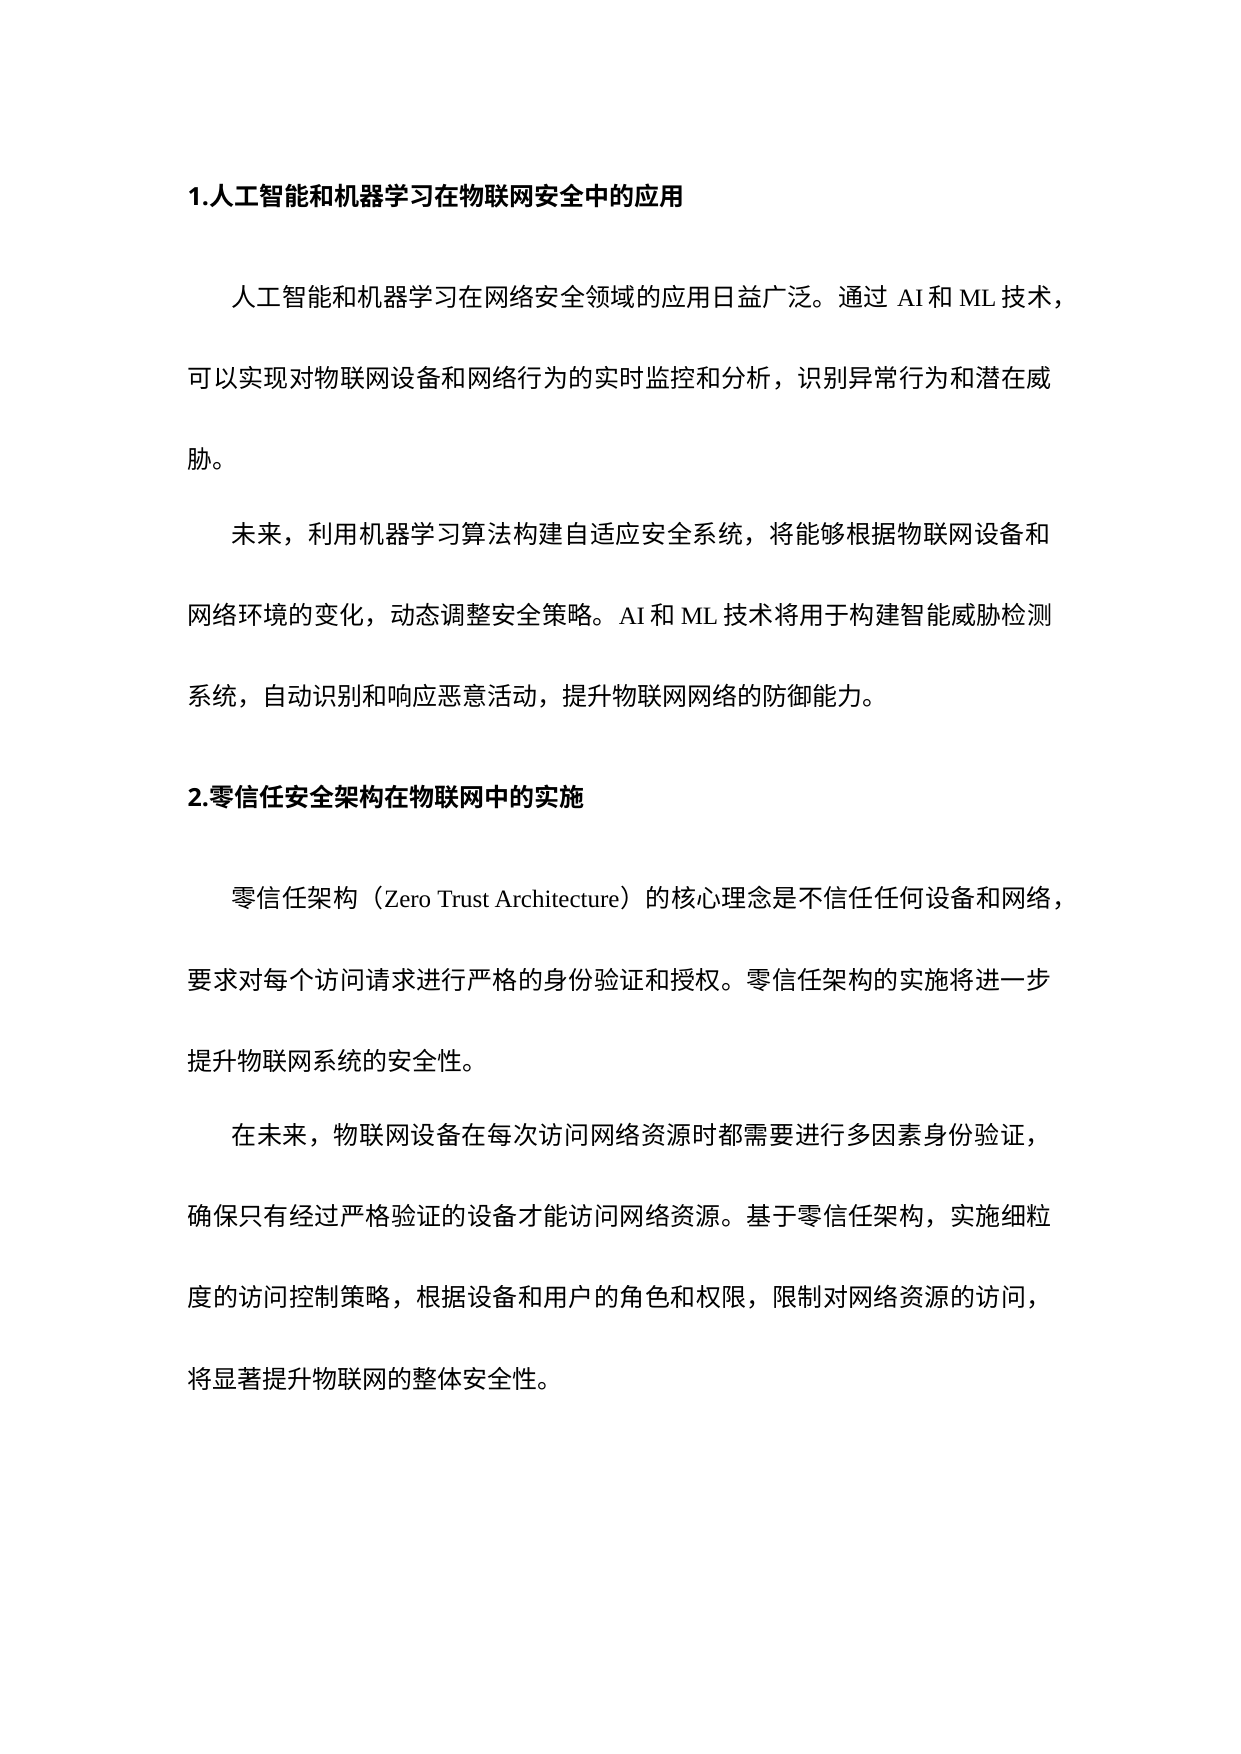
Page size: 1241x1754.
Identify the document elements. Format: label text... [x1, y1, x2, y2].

subtitle 1.人工智能和机器学习在物联网安全中的应用 [187, 162, 1053, 227]
text 在未来，物联网设备在每次访问网络资源时都需要进行多因素身份验证，确保只有经过严格验证的设备才能访问网络资源。基于零信任架构，实施细粒度的访问控制策略，根据设备和用户的角色和权限，限制对网络资源的访问，将显著提升物联网的整体安全性。 [187, 1101, 1053, 1410]
text 人工智能和机器学习在网络安全领域的应用日益广泛。通过AI和ML技术，可以实现对物联网设备和网络行为的实时监控和分析，识别异常行为和潜在威胁。 [187, 263, 1053, 491]
text 未来，利用机器学习算法构建自适应安全系统，将能够根据物联网设备和网络环境的变化，动态调整安全策略。AI和ML技术将用于构建智能威胁检测系统，自动识别和响应恶意活动，提升物联网网络的防御能力。 [187, 500, 1053, 727]
text 零信任架构（Zero Trust Architecture）的核心理念是不信任任何设备和网络，要求对每个访问请求进行严格的身份验证和授权。零信任架构的实施将进一步提升物联网系统的安全性。 [187, 864, 1053, 1092]
subtitle 2.零信任安全架构在物联网中的实施 [187, 763, 1053, 828]
